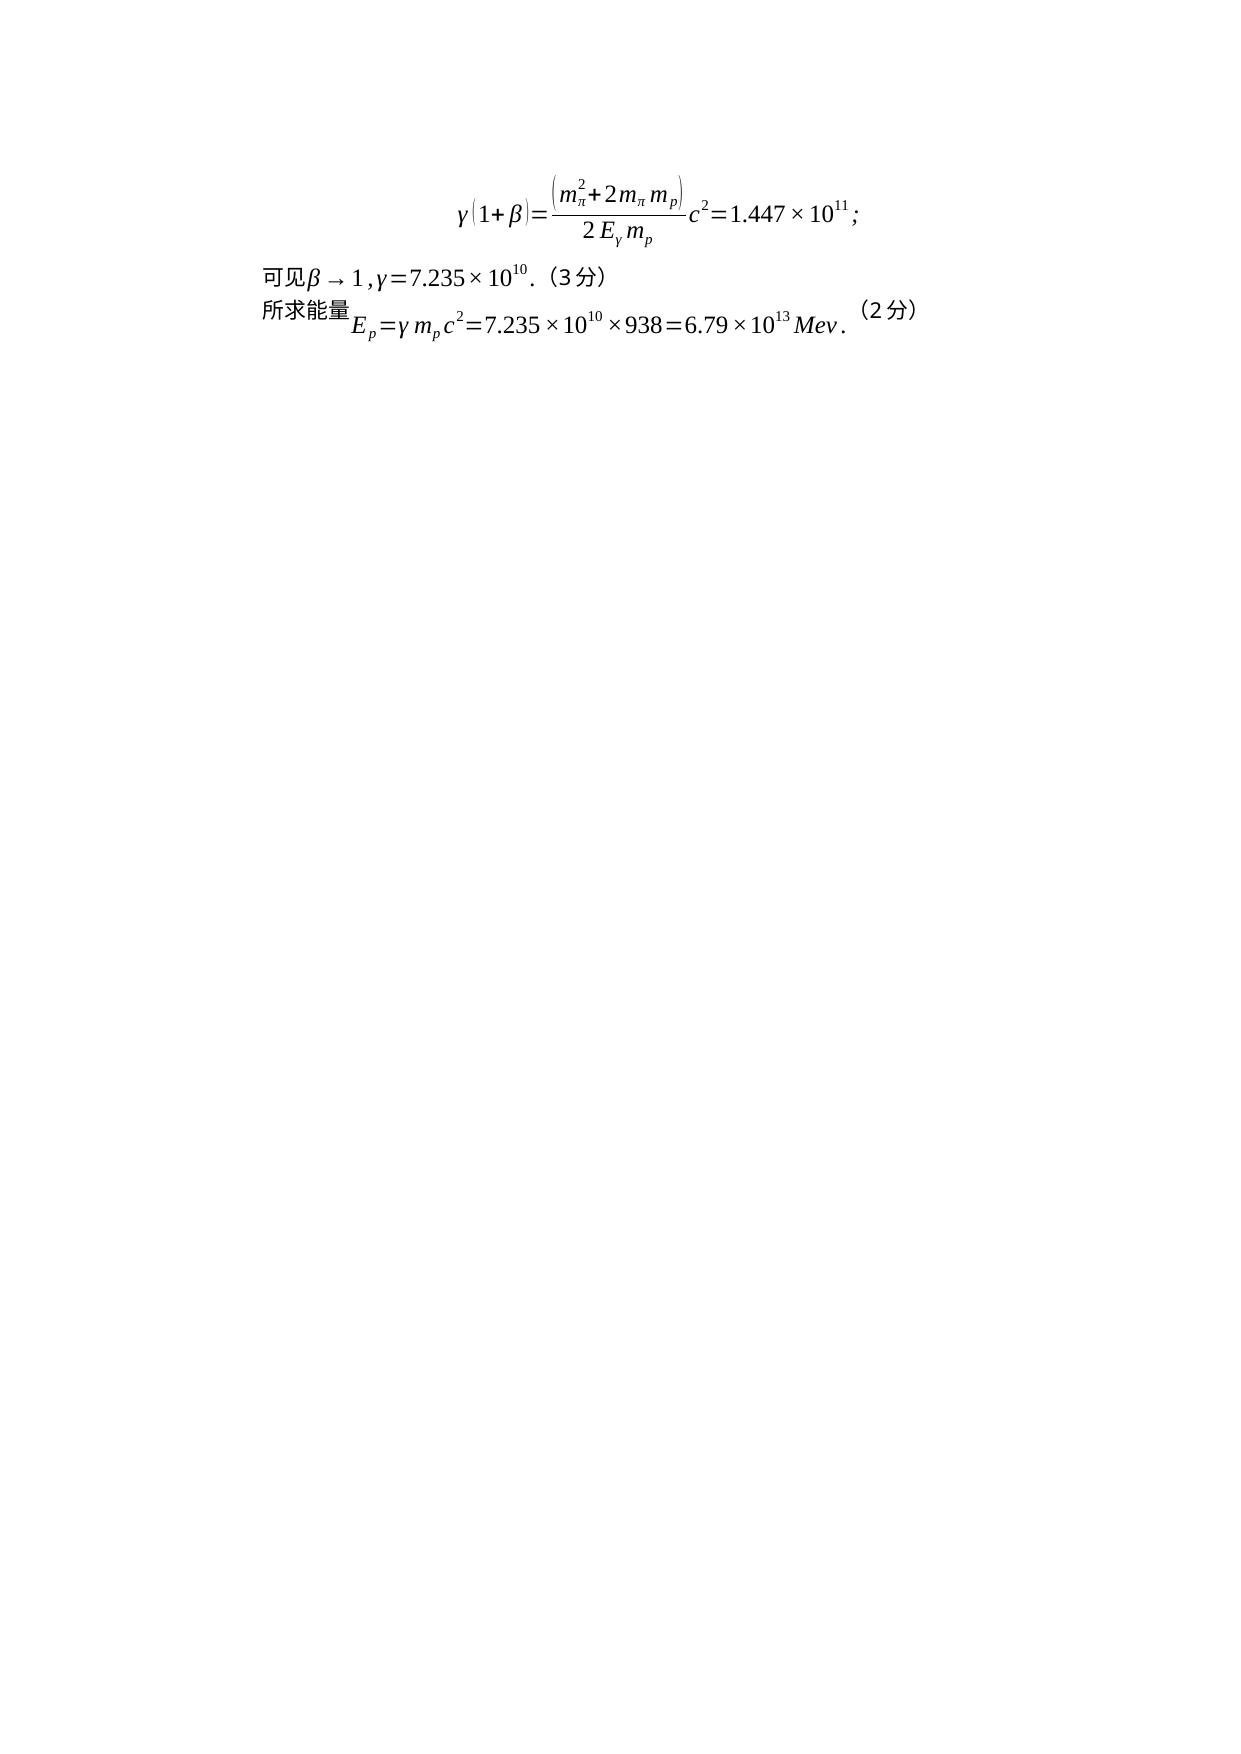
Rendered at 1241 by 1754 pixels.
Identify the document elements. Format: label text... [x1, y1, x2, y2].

list 所求能量（2分） [262, 292, 1053, 357]
list 可见（3分） [262, 259, 1053, 292]
